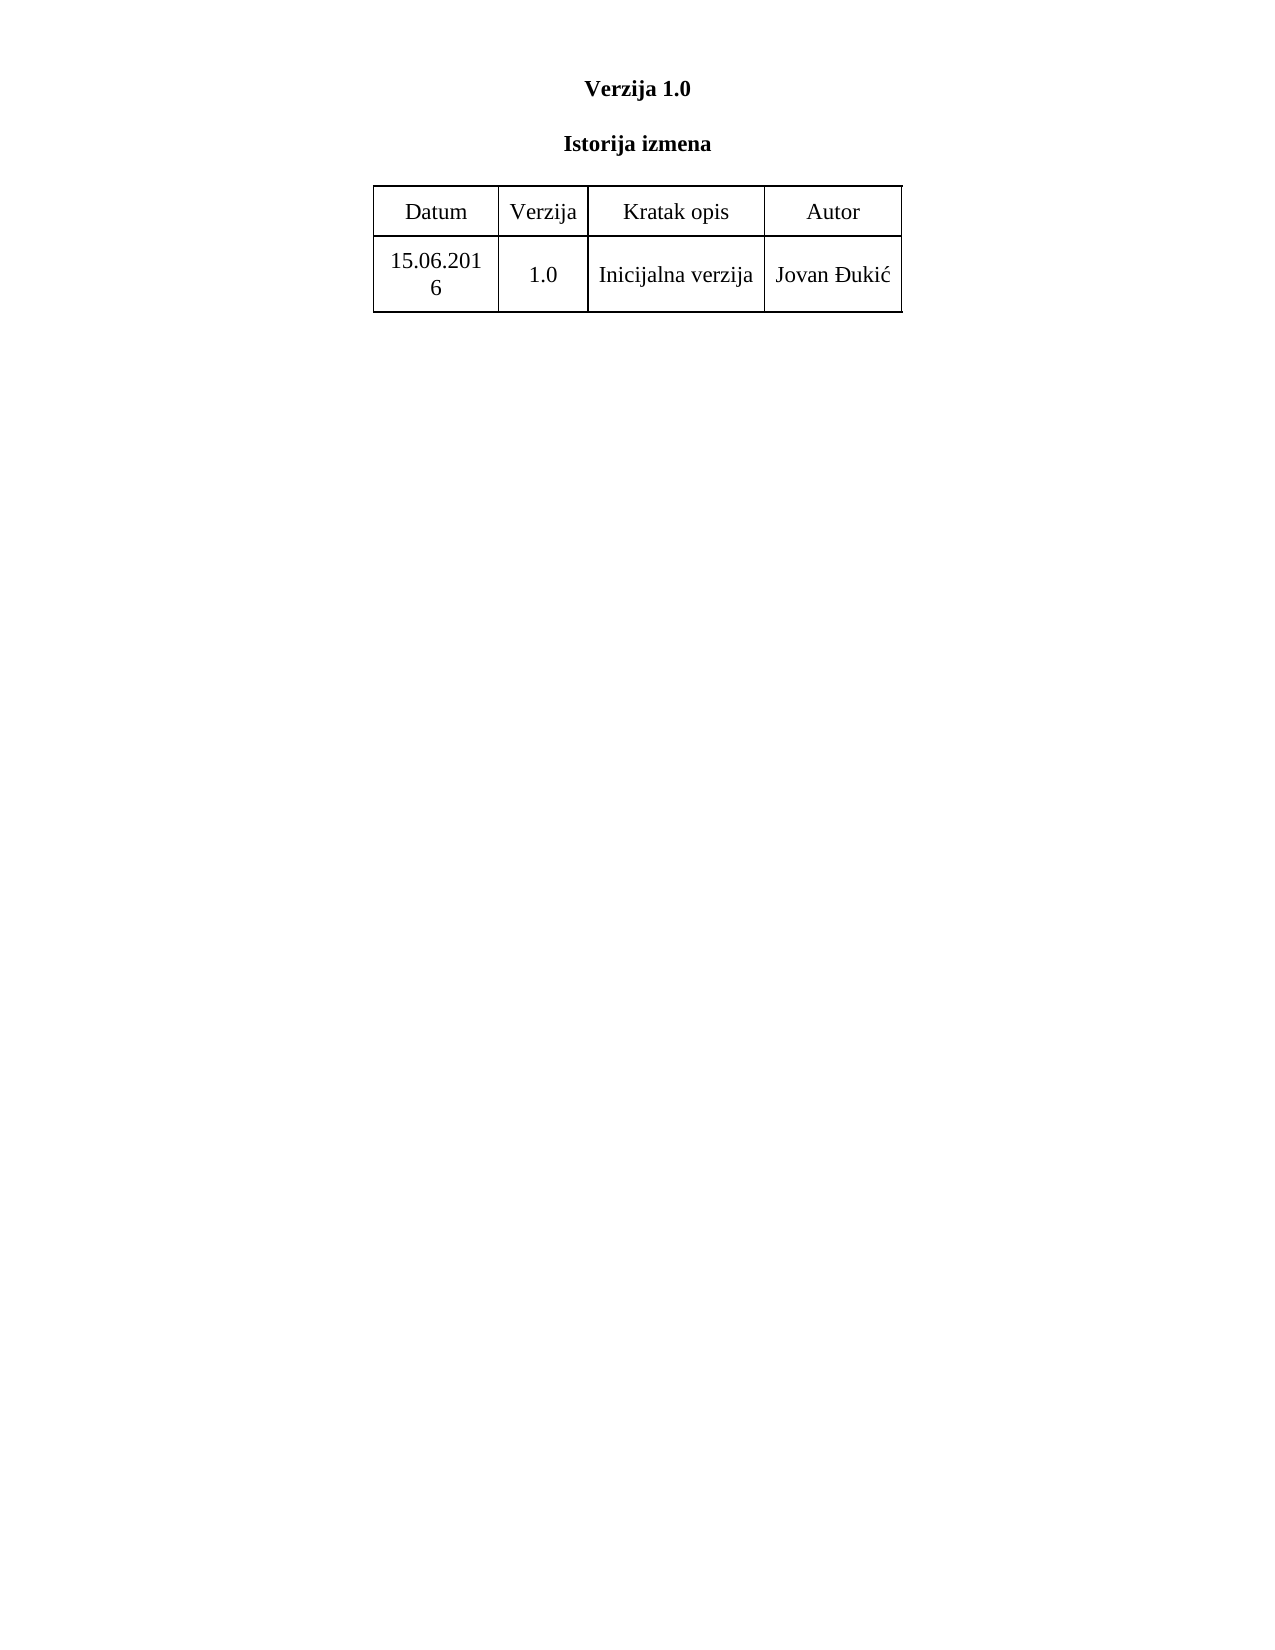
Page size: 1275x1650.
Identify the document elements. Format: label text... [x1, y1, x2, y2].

text Verzija 1.0 [75, 75, 1200, 101]
table_cell Inicijalna verzija [589, 237, 764, 311]
table_cell Jovan Đukić [765, 237, 901, 311]
text Istorija izmena [75, 130, 1200, 156]
table_header Kratak opis [589, 187, 764, 235]
table_header Datum [374, 187, 498, 235]
table_header Verzija [499, 187, 587, 235]
table_cell 15.06.2016 [374, 237, 498, 311]
table_header Autor [765, 187, 901, 235]
table_cell 1.0 [499, 237, 587, 311]
